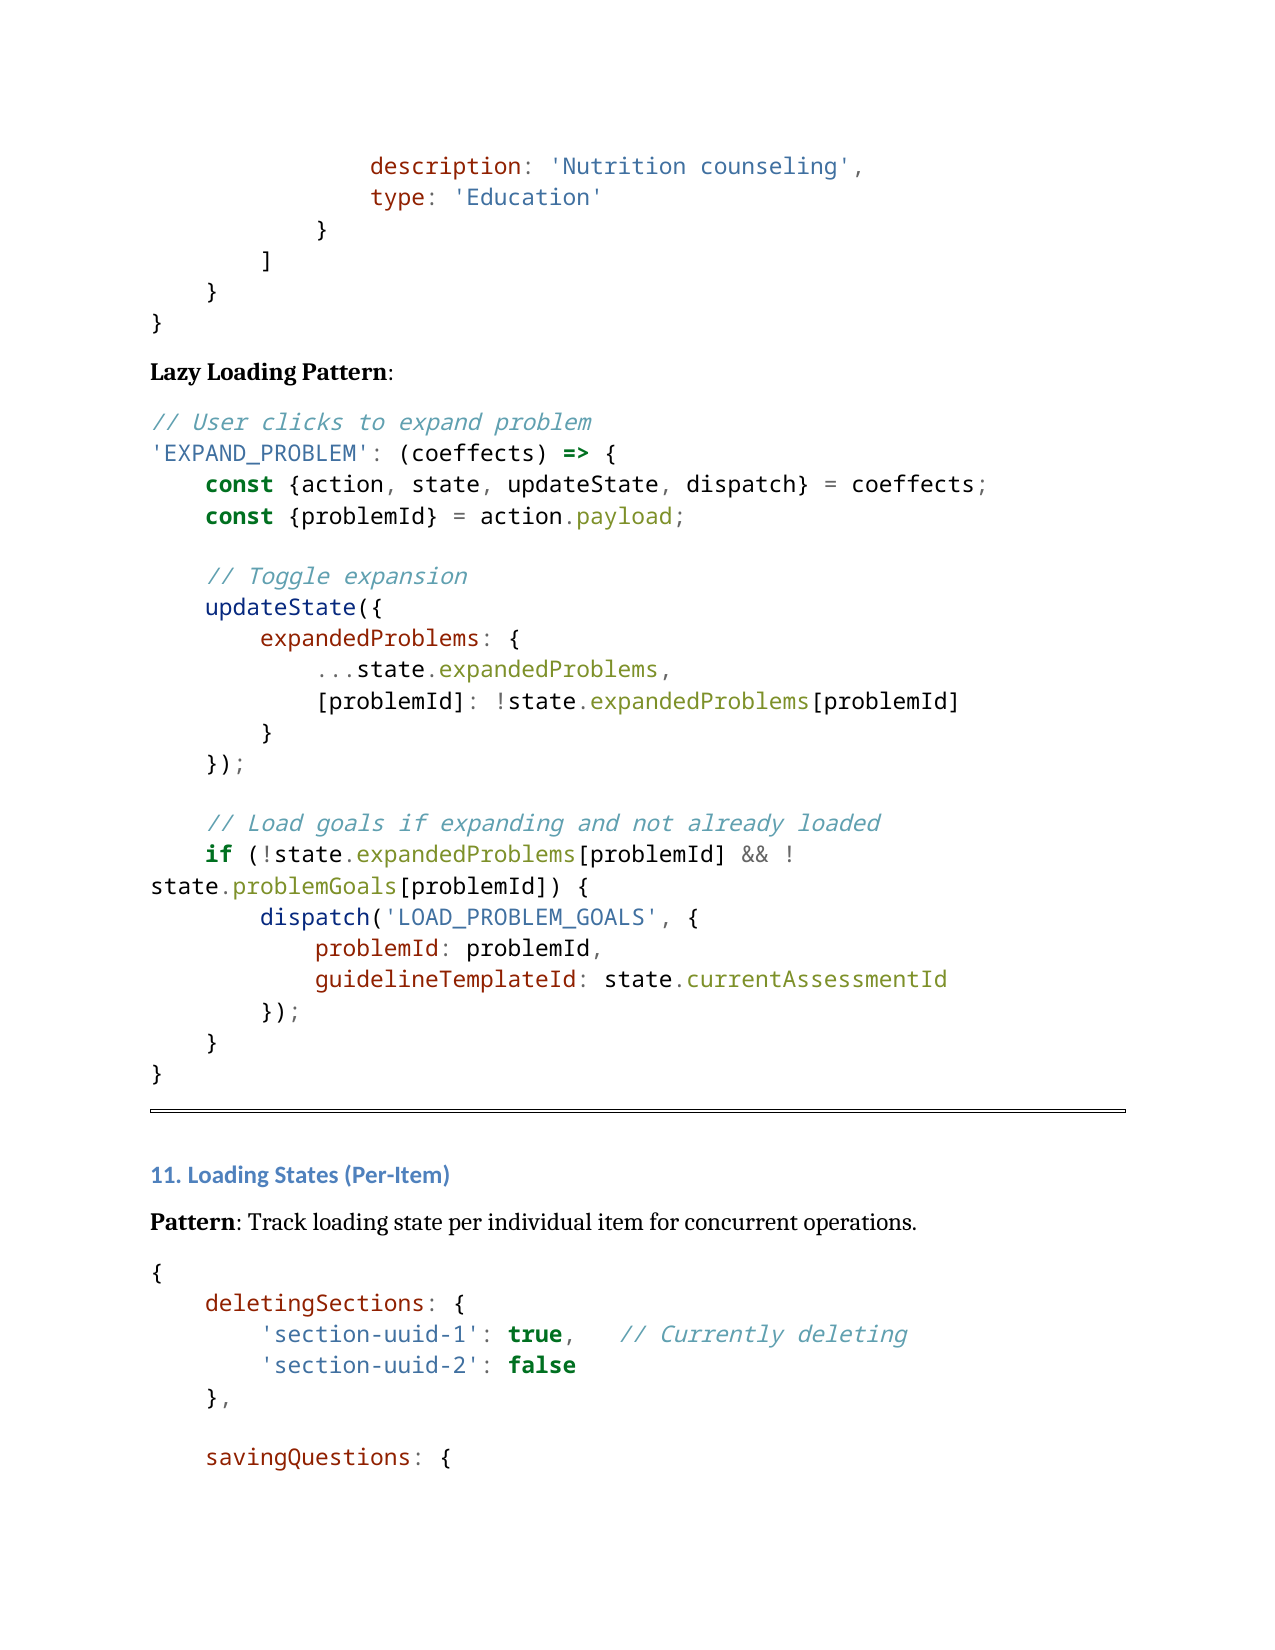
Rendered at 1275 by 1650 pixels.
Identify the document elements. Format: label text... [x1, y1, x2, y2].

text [150, 150, 1125, 337]
text Lazy Loading Pattern: [150, 358, 1125, 387]
text // User clicks to expand problem 'EXPAND_PROBLEM': (coeffects) => { const {action, state, updateState, dispatch} = coeffects; const {problemId} = action.payload; // Toggle expansion updateState({ expandedProblems: { ...state.expandedProblems, [problemId]: !state.expandedProblems[problemId] } }); // Load goals if expanding and not already loaded if (!state.expandedProblems[problemId] && !state.problemGoals[problemId]) { dispatch('LOAD_PROBLEM_GOALS', { problemId: problemId, guidelineTemplateId: state.currentAssessmentId }); } } [150, 406, 1125, 1088]
text Pattern: Track loading state per individual item for concurrent operations. [150, 1208, 1125, 1237]
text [150, 1256, 1125, 1472]
subtitle 11. Loading States (Per-Item) [150, 1159, 1125, 1189]
